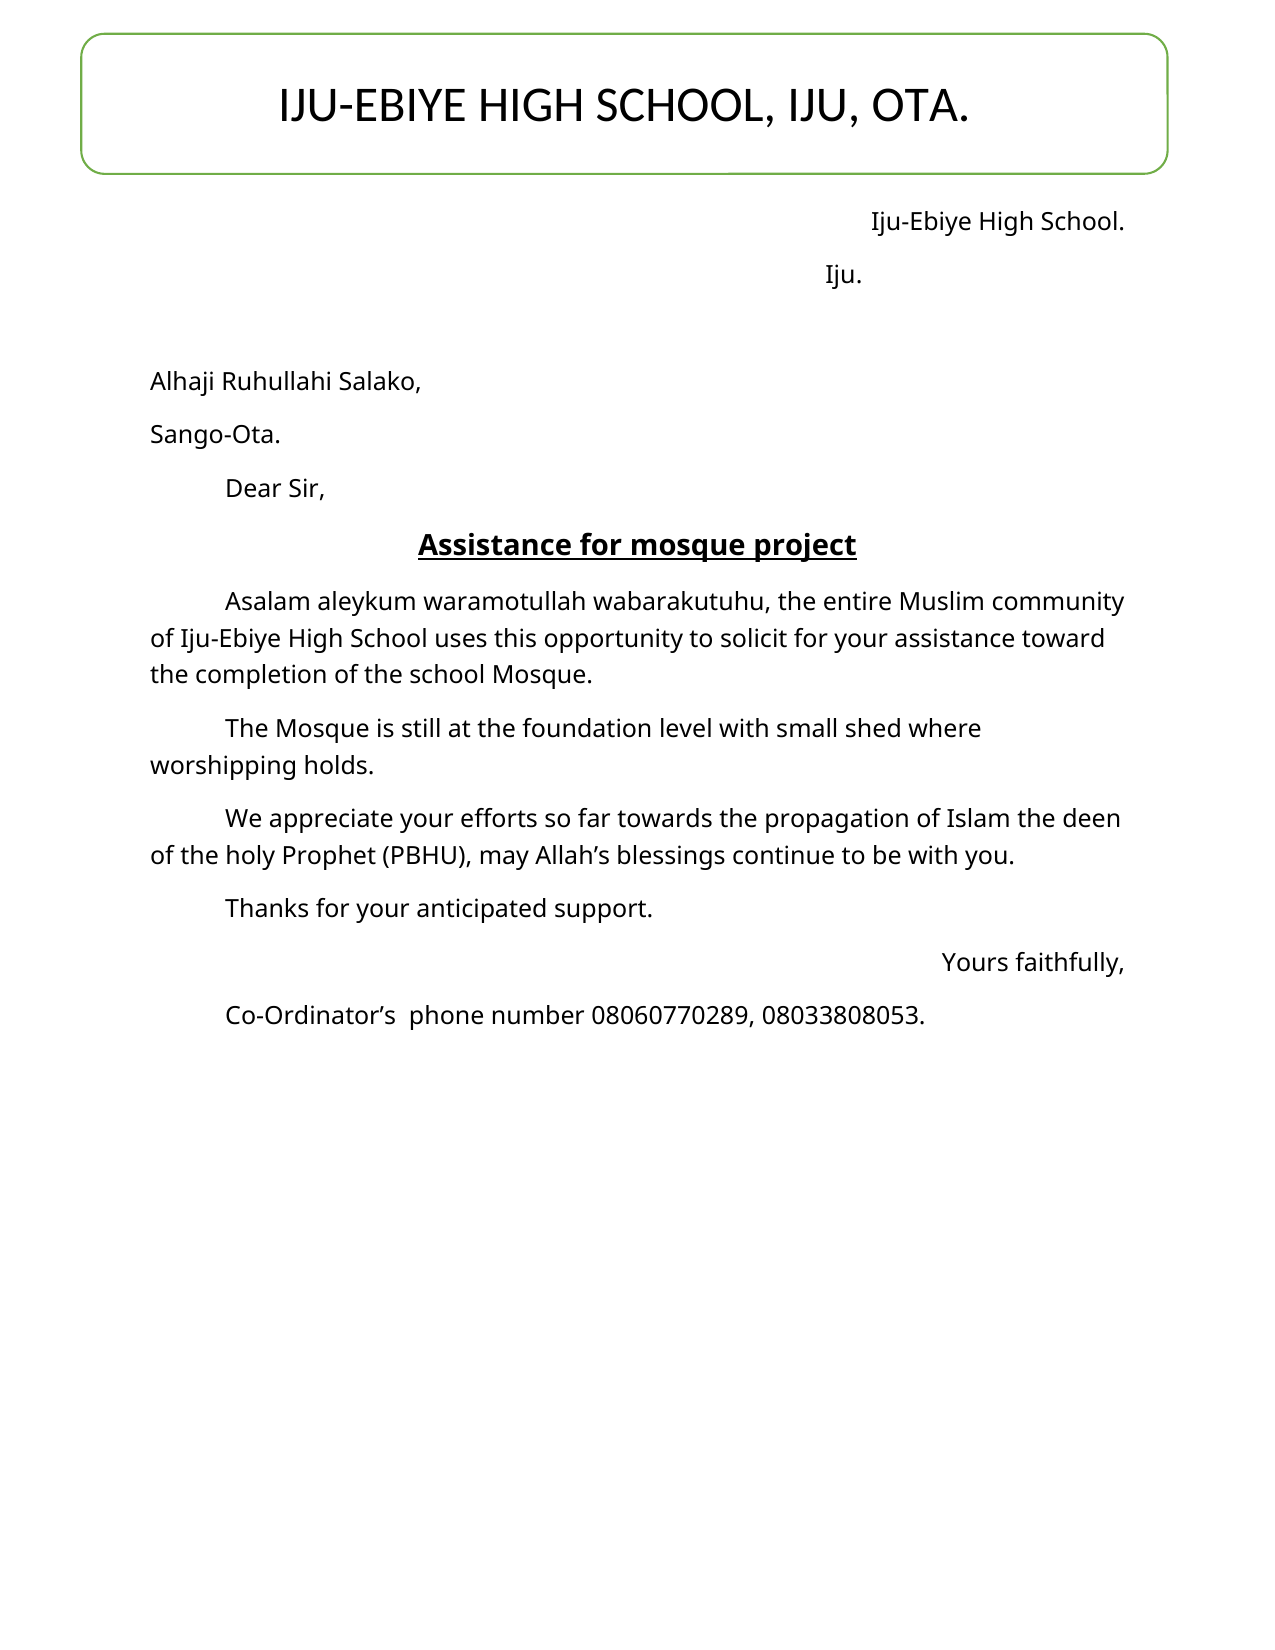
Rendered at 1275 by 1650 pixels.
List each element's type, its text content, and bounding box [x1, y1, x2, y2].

text Iju-Ebiye High School. [150, 203, 1125, 237]
text Asalam aleykum waramotullah wabarakutuhu, the entire Muslim community of Iju-Ebiye High School uses this opportunity to solicit for your assistance toward the completion of the school Mosque. [150, 583, 1125, 691]
text Co-Ordinator’s phone number 08060770289, 08033808053. [150, 998, 1125, 1032]
text Dear Sir, [150, 471, 1125, 505]
text Sango-Ota. [150, 417, 1125, 451]
text We appreciate your efforts so far towards the propagation of Islam the deen of the holy Prophet (PBHU), may Allah’s blessings continue to be with you. [150, 801, 1125, 872]
text Yours faithfully, [150, 944, 1125, 978]
text Iju. [150, 257, 1125, 291]
text The Mosque is still at the foundation level with small shed where worshipping holds. [150, 711, 1125, 781]
text Assistance for mosque project [150, 524, 1125, 564]
text Thanks for your anticipated support. [150, 891, 1125, 925]
text Alhaji Ruhullahi Salako, [150, 364, 1125, 398]
